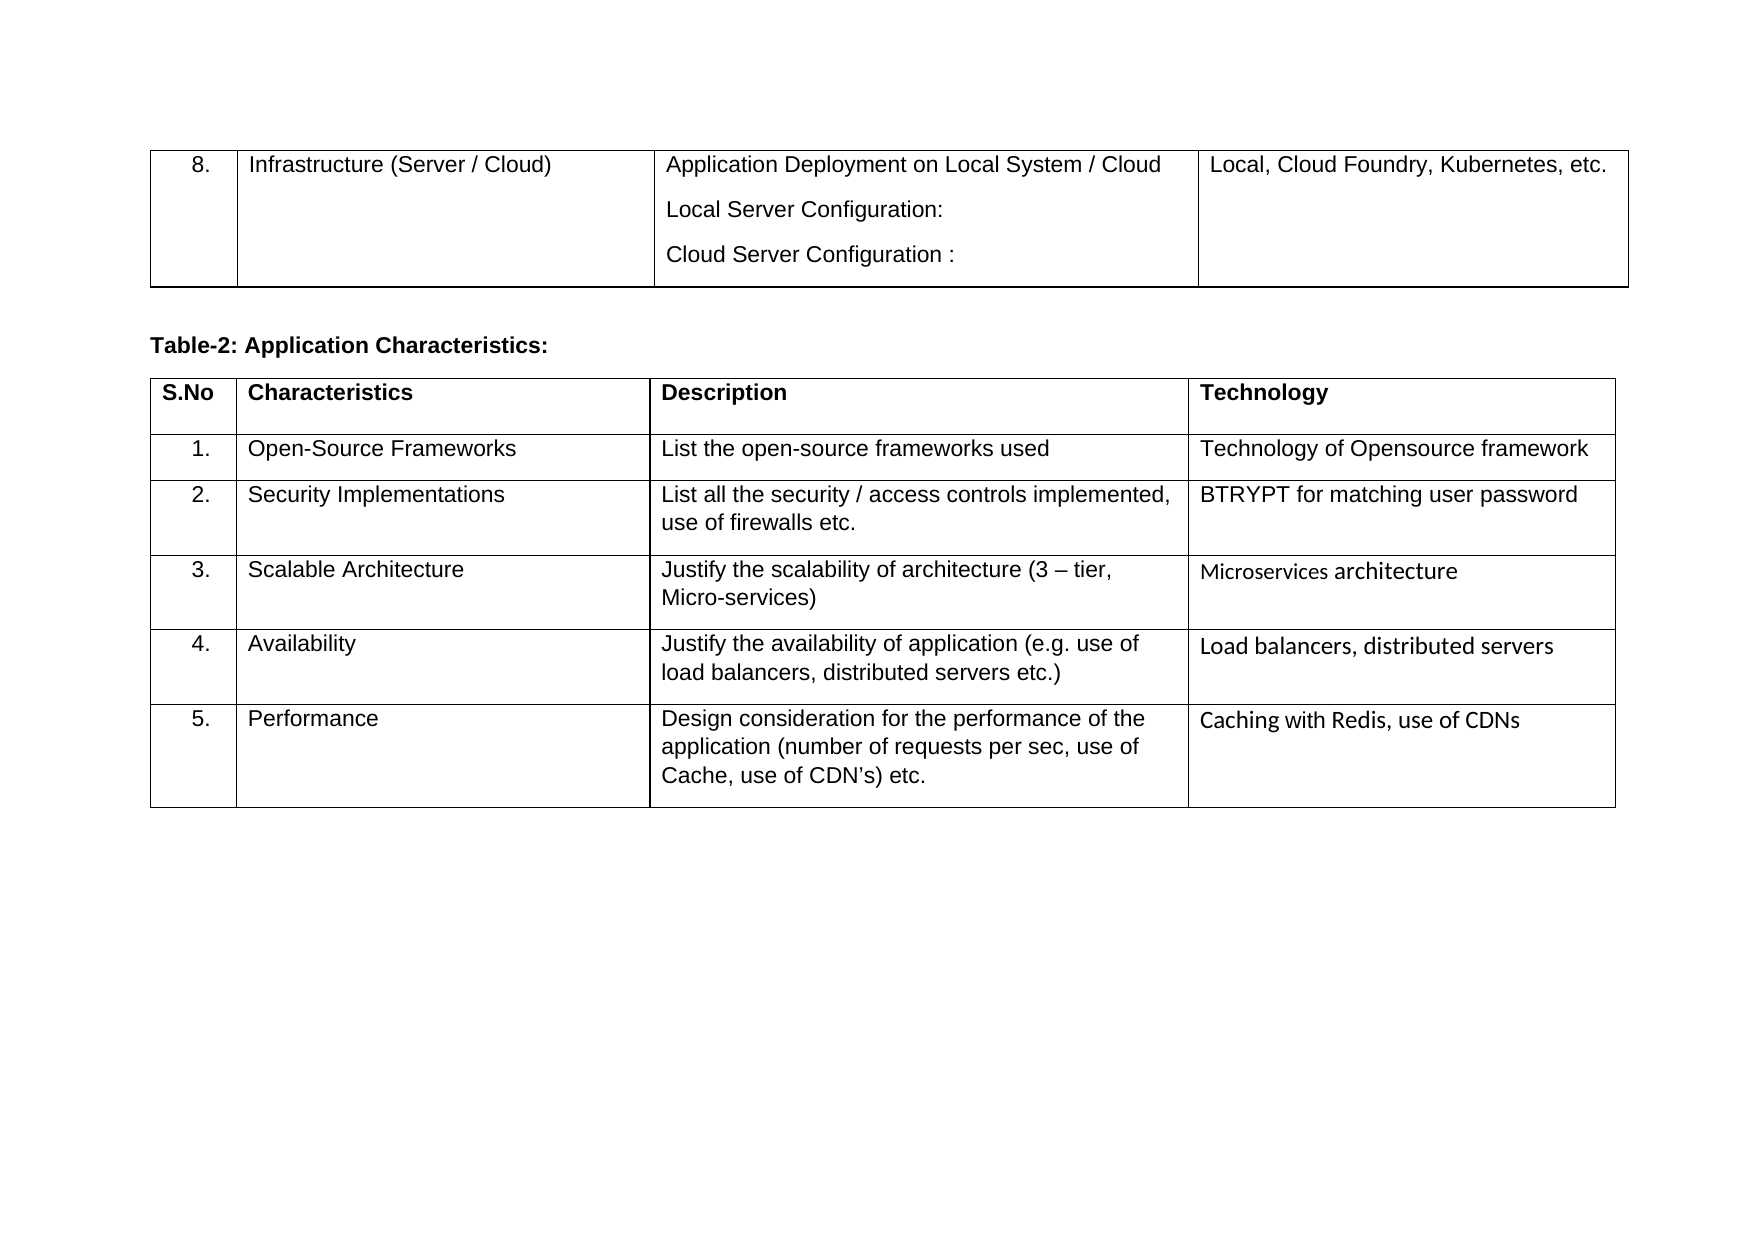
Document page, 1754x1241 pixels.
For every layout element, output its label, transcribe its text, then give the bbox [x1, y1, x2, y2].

table_cell List the open-source frameworks used [651, 435, 1188, 480]
table_cell Microservices architecture [1189, 556, 1615, 629]
text Table-2: Application Characteristics: [150, 332, 1665, 359]
table_cell Application Deployment on Local System / Cloud Local Server Configuration: Cloud Server Configuration : [655, 151, 1198, 286]
table_cell [151, 151, 237, 286]
table_header Technology [1189, 379, 1615, 434]
table_cell Local, Cloud Foundry, Kubernetes, etc. [1199, 151, 1628, 286]
table_cell Availability [237, 630, 649, 704]
table_cell Performance [237, 705, 649, 807]
table_cell [151, 556, 236, 629]
table_cell List all the security / access controls implemented, use of firewalls etc. [651, 481, 1188, 554]
table_cell BTRYPT for matching user password [1189, 481, 1615, 554]
table_cell Scalable Architecture [237, 556, 649, 629]
table_cell Infrastructure (Server / Cloud) [238, 151, 654, 286]
table_cell Open-Source Frameworks [237, 435, 649, 480]
table_cell [151, 705, 236, 807]
table_cell Justify the scalability of architecture (3 – tier, Micro-services) [651, 556, 1188, 629]
table_header S.No [151, 379, 236, 434]
table_cell Security Implementations [237, 481, 649, 554]
table_cell Load balancers, distributed servers [1189, 630, 1615, 704]
table_cell [151, 481, 236, 554]
table_cell Caching with Redis, use of CDNs [1189, 705, 1615, 807]
table_cell [151, 435, 236, 480]
table_cell [151, 630, 236, 704]
table_cell Technology of Opensource framework [1189, 435, 1615, 480]
table_cell Design consideration for the performance of the application (number of requests per sec, use of Cache, use of CDN’s) etc. [651, 705, 1188, 807]
table_cell Justify the availability of application (e.g. use of load balancers, distributed servers etc.) [651, 630, 1188, 704]
table_header Description [651, 379, 1188, 434]
table_header Characteristics [237, 379, 649, 434]
